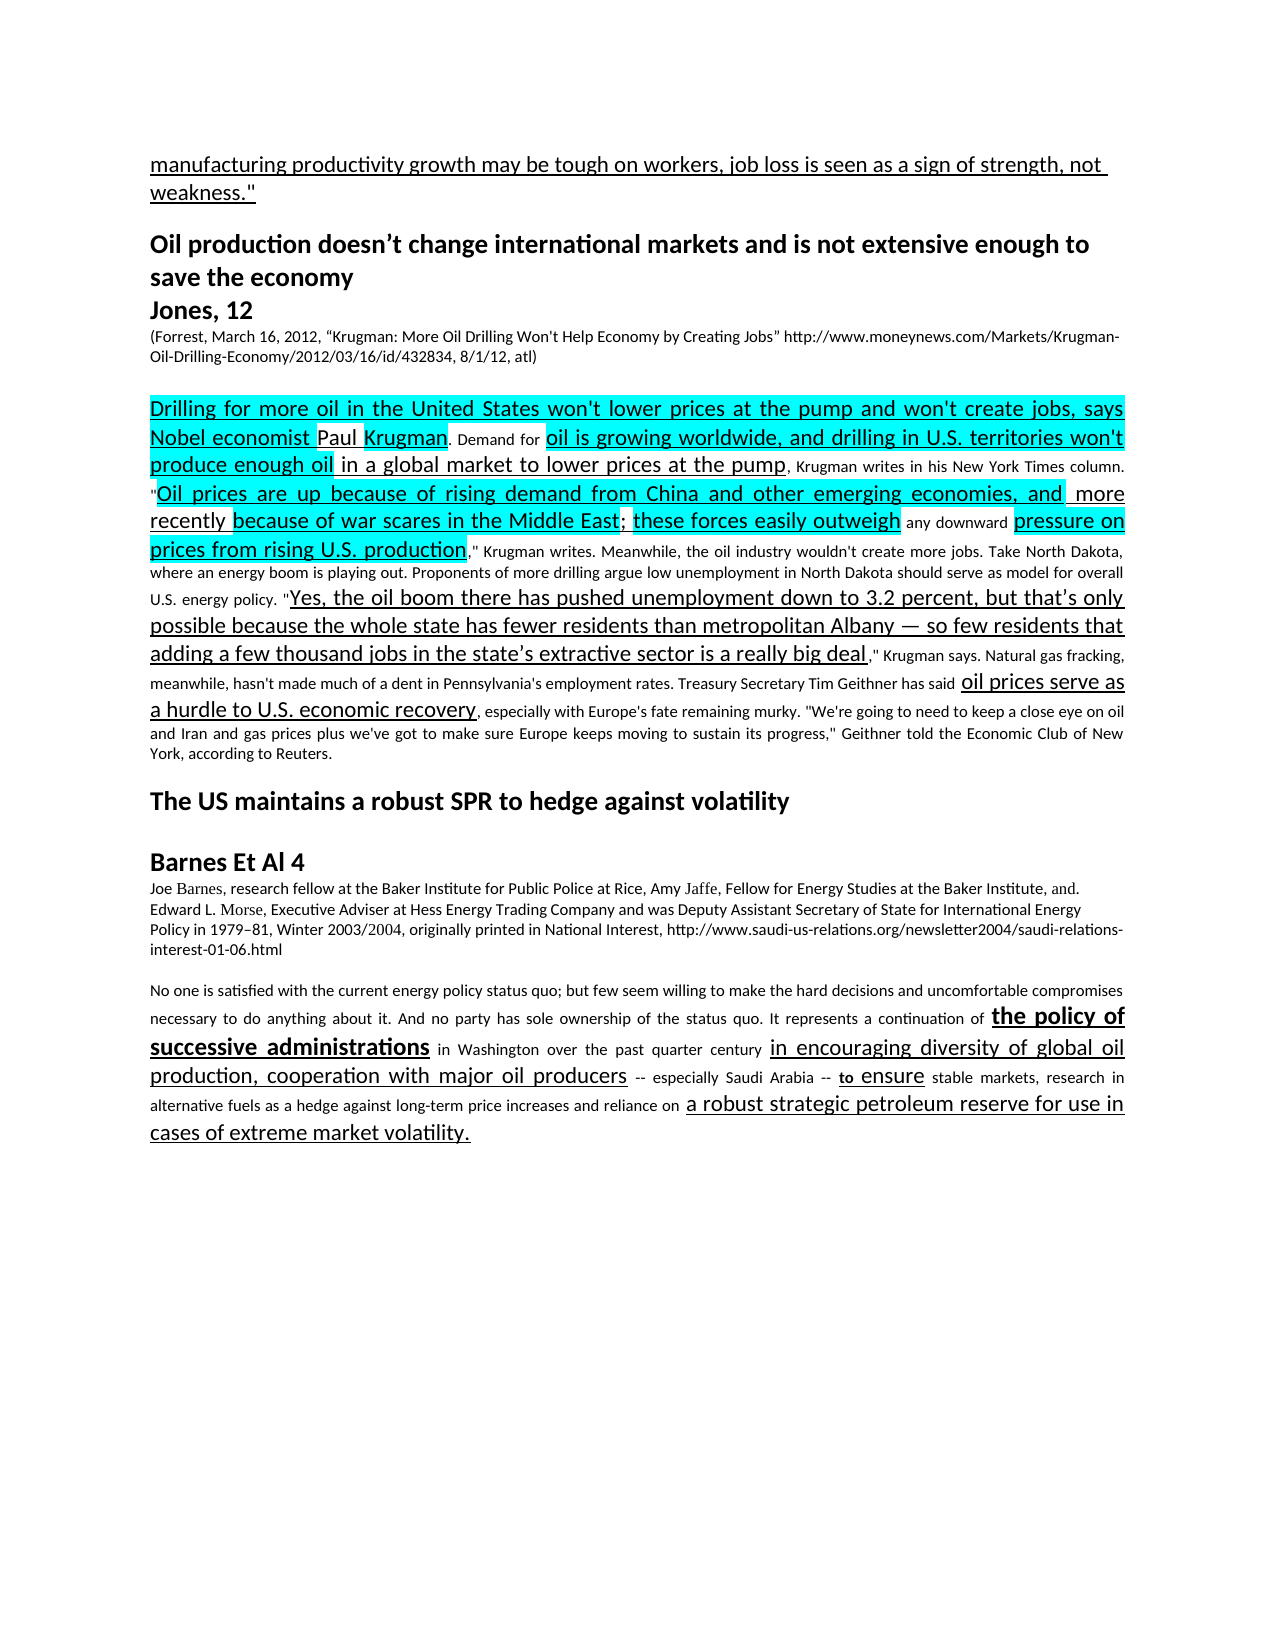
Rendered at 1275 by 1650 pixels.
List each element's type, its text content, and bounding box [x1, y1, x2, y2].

subtitle Oil production doesn’t change international markets and is not extensive enough to save the economy [150, 227, 1125, 293]
text Drilling for more oil in the United States won't lower prices at the pump and won't create jobs, says Nobel economist Paul Krugman. Demand for oil is growing worldwide, and drilling in U.S. territories won't produce enough oil in a global market to lower prices at the pump, Krugman writes in his New York Times column. "Oil prices are up because of rising demand from China and other emerging economies, and more recently because of war scares in the Middle East; these forces easily outweigh any downward pressure on prices from rising U.S. production," Krugman writes. Meanwhile, the oil industry wouldn't create more jobs. Take North Dakota, where an energy boom is playing out. Proponents of more drilling argue low unemployment in North Dakota should serve as model for overall U.S. energy policy. "Yes, the oil boom there has pushed unemployment down to 3.2 percent, but that’s only possible because the whole state has fewer residents than metropolitan Albany — so few residents that adding a few thousand jobs in the state’s extractive sector is a really big deal," Krugman says. Natural gas fracking, meanwhile, hasn't made much of a dent in Pennsylvania's employment rates. Treasury Secretary Tim Geithner has said oil prices serve as a hurdle to U.S. economic recovery, especially with Europe's fate remaining murky. "We're going to need to keep a close eye on oil and Iran and gas prices plus we've got to make sure Europe keeps moving to sustain its progress," Geithner told the Economic Club of New York, according to Reuters. [150, 507, 1125, 635]
text Barnes Et Al 4 [150, 846, 1125, 879]
text No one is satisfied with the current energy policy status quo; but few seem willing to make the hard decisions and uncomfortable compromises necessary to do anything about it. And no party has sole ownership of the status quo. It represents a continuation of the policy of successive administrations in Washington over the past quarter century in encouraging diversity of global oil production, cooperation with major oil producers -- especially Saudi Arabia -- to ensure stable markets, research in alternative fuels as a hedge against long-term price increases and reliance on a robust strategic petroleum reserve for use in cases of extreme market volatility. [150, 980, 1125, 1146]
text Drilling for more oil in the United States won't lower prices at the pump and won't create jobs, says Nobel economist Paul Krugman. Demand for oil is growing worldwide, and drilling in U.S. territories won't produce enough oil in a global market to lower prices at the pump, Krugman writes in his New York Times column. "Oil prices are up because of rising demand from China and other emerging economies, and more recently because of war scares in the Middle East; these forces easily outweigh any downward pressure on prices from rising U.S. production," Krugman writes. Meanwhile, the oil industry wouldn't create more jobs. Take North Dakota, where an energy boom is playing out. Proponents of more drilling argue low unemployment in North Dakota should serve as model for overall U.S. energy policy. "Yes, the oil boom there has pushed unemployment down to 3.2 percent, but that’s only possible because the whole state has fewer residents than metropolitan Albany — so few residents that adding a few thousand jobs in the state’s extractive sector is a really big deal," Krugman says. Natural gas fracking, meanwhile, hasn't made much of a dent in Pennsylvania's employment rates. Treasury Secretary Tim Geithner has said oil prices serve as a hurdle to U.S. economic recovery, especially with Europe's fate remaining murky. "We're going to need to keep a close eye on oil and Iran and gas prices plus we've got to make sure Europe keeps moving to sustain its progress," Geithner told the Economic Club of New York, according to Reuters. [150, 637, 1125, 764]
subtitle The US maintains a robust SPR to hedge against volatility [150, 784, 1125, 818]
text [150, 150, 1125, 206]
text Jones, 12 [150, 293, 1125, 326]
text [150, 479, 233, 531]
text (Forrest, March 16, 2012, “Krugman: More Oil Drilling Won't Help Economy by Creating Jobs” http://www.moneynews.com/Markets/Krugman-Oil-Drilling-Economy/2012/03/16/id/432834, 8/1/12, atl) [150, 326, 1125, 367]
text Joe Barnes, research fellow at the Baker Institute for Public Police at Rice, Amy Jaffe, Fellow for Energy Studies at the Baker Institute, and. Edward L. Morse, Executive Adviser at Hess Energy Trading Company and was Deputy Assistant Secretary of State for International Energy Policy in 1979–81, Winter 2003/2004, originally printed in National Interest, http://www.saudi-us-relations.org/newsletter2004/saudi-relations-interest-01-06.html [150, 879, 1125, 960]
